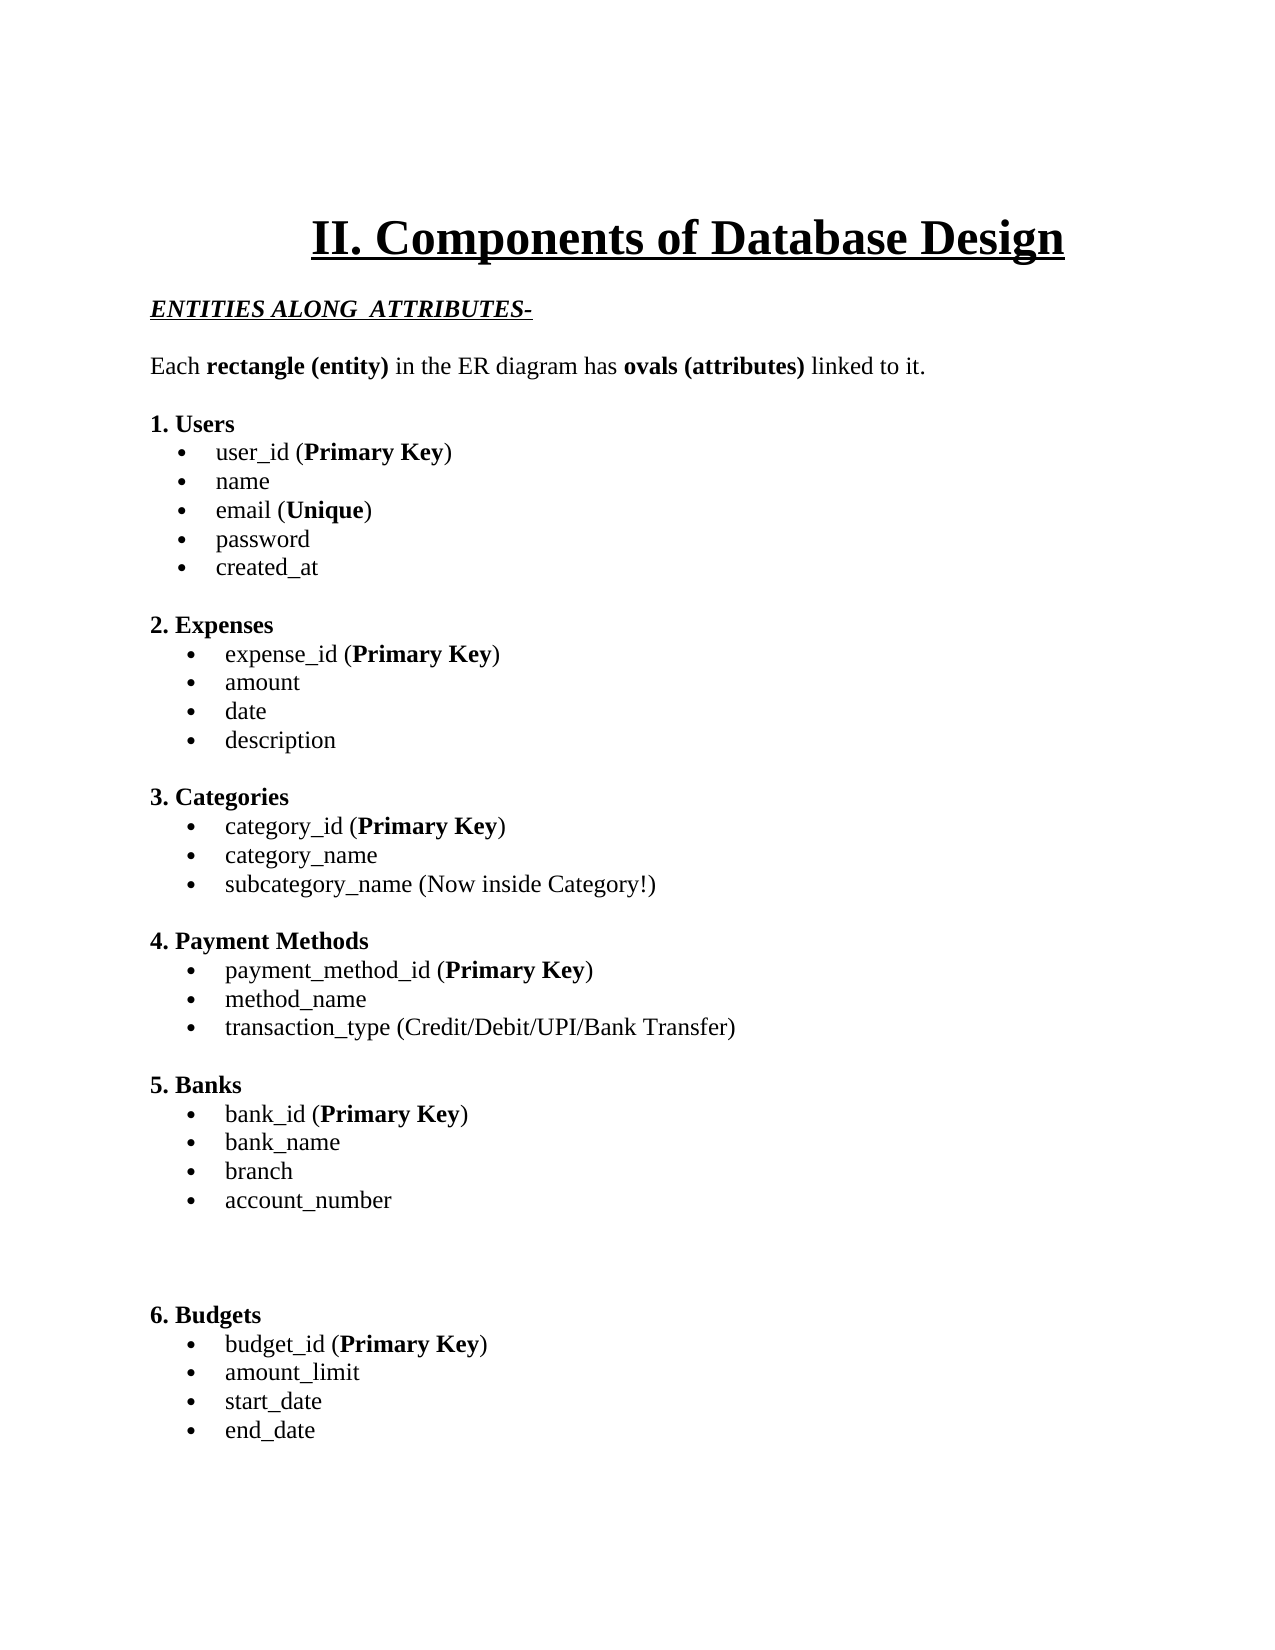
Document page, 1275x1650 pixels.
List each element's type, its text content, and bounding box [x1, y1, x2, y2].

list password [178, 524, 1226, 552]
list name [178, 466, 1226, 495]
list date [187, 696, 1226, 725]
list amount_limit [187, 1357, 1226, 1386]
list created_at [178, 552, 1226, 581]
list account_number [187, 1185, 1226, 1214]
list subcategory_name (Now inside Category!) [187, 869, 1226, 897]
text 2. Expenses [150, 610, 1226, 639]
text 3. Categories [150, 782, 1226, 811]
text 4. Payment Methods [150, 926, 1226, 955]
text ENTITIES ALONG ATTRIBUTES- [150, 294, 1226, 322]
list end_date [187, 1415, 1226, 1444]
list start_date [187, 1386, 1226, 1415]
text Each rectangle (entity) in the ER diagram has ovals (attributes) linked to it. [150, 351, 1226, 380]
list description [187, 725, 1226, 754]
list category_name [187, 840, 1226, 869]
list payment_method_id (Primary Key) [187, 955, 1226, 984]
list transaction_type (Credit/Debit/UPI/Bank Transfer) [187, 1012, 1226, 1041]
text II. Components of Database Design [150, 207, 1226, 265]
list user_id (Primary Key) [178, 437, 1226, 466]
list branch [187, 1156, 1226, 1185]
list expense_id (Primary Key) [187, 639, 1226, 667]
text 6. Budgets [150, 1300, 1226, 1329]
list bank_name [187, 1127, 1226, 1156]
text 5. Banks [150, 1070, 1226, 1099]
text 1. Users [150, 409, 1226, 437]
list bank_id (Primary Key) [187, 1099, 1226, 1127]
list email (Unique) [178, 495, 1226, 524]
list amount [187, 667, 1226, 696]
list budget_id (Primary Key) [187, 1329, 1226, 1357]
list method_name [187, 984, 1226, 1012]
list category_id (Primary Key) [187, 811, 1226, 840]
